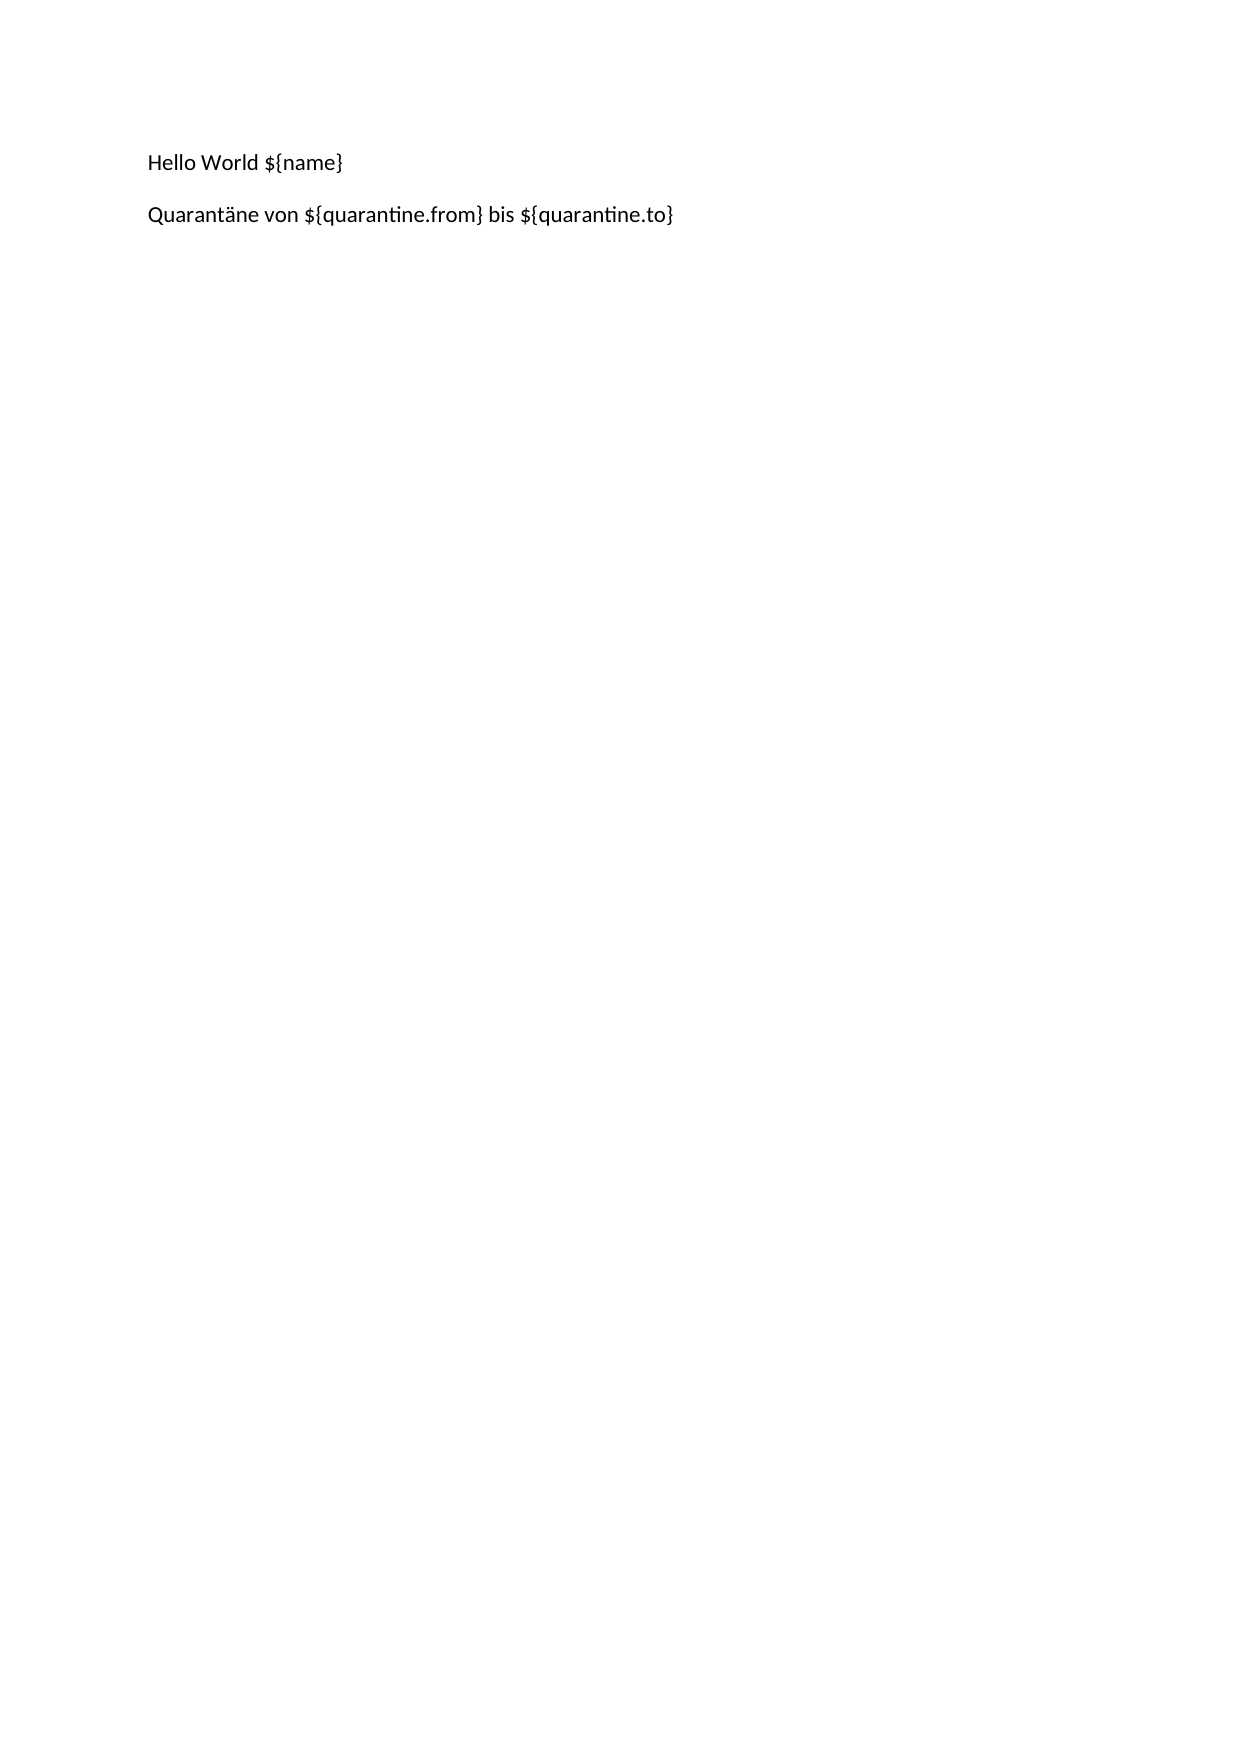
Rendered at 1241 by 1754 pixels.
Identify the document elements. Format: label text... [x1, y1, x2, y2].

text Hello World ${name} [148, 148, 1093, 176]
text Quarantäne von ${quarantine.from} bis ${quarantine.to} [148, 201, 1093, 229]
